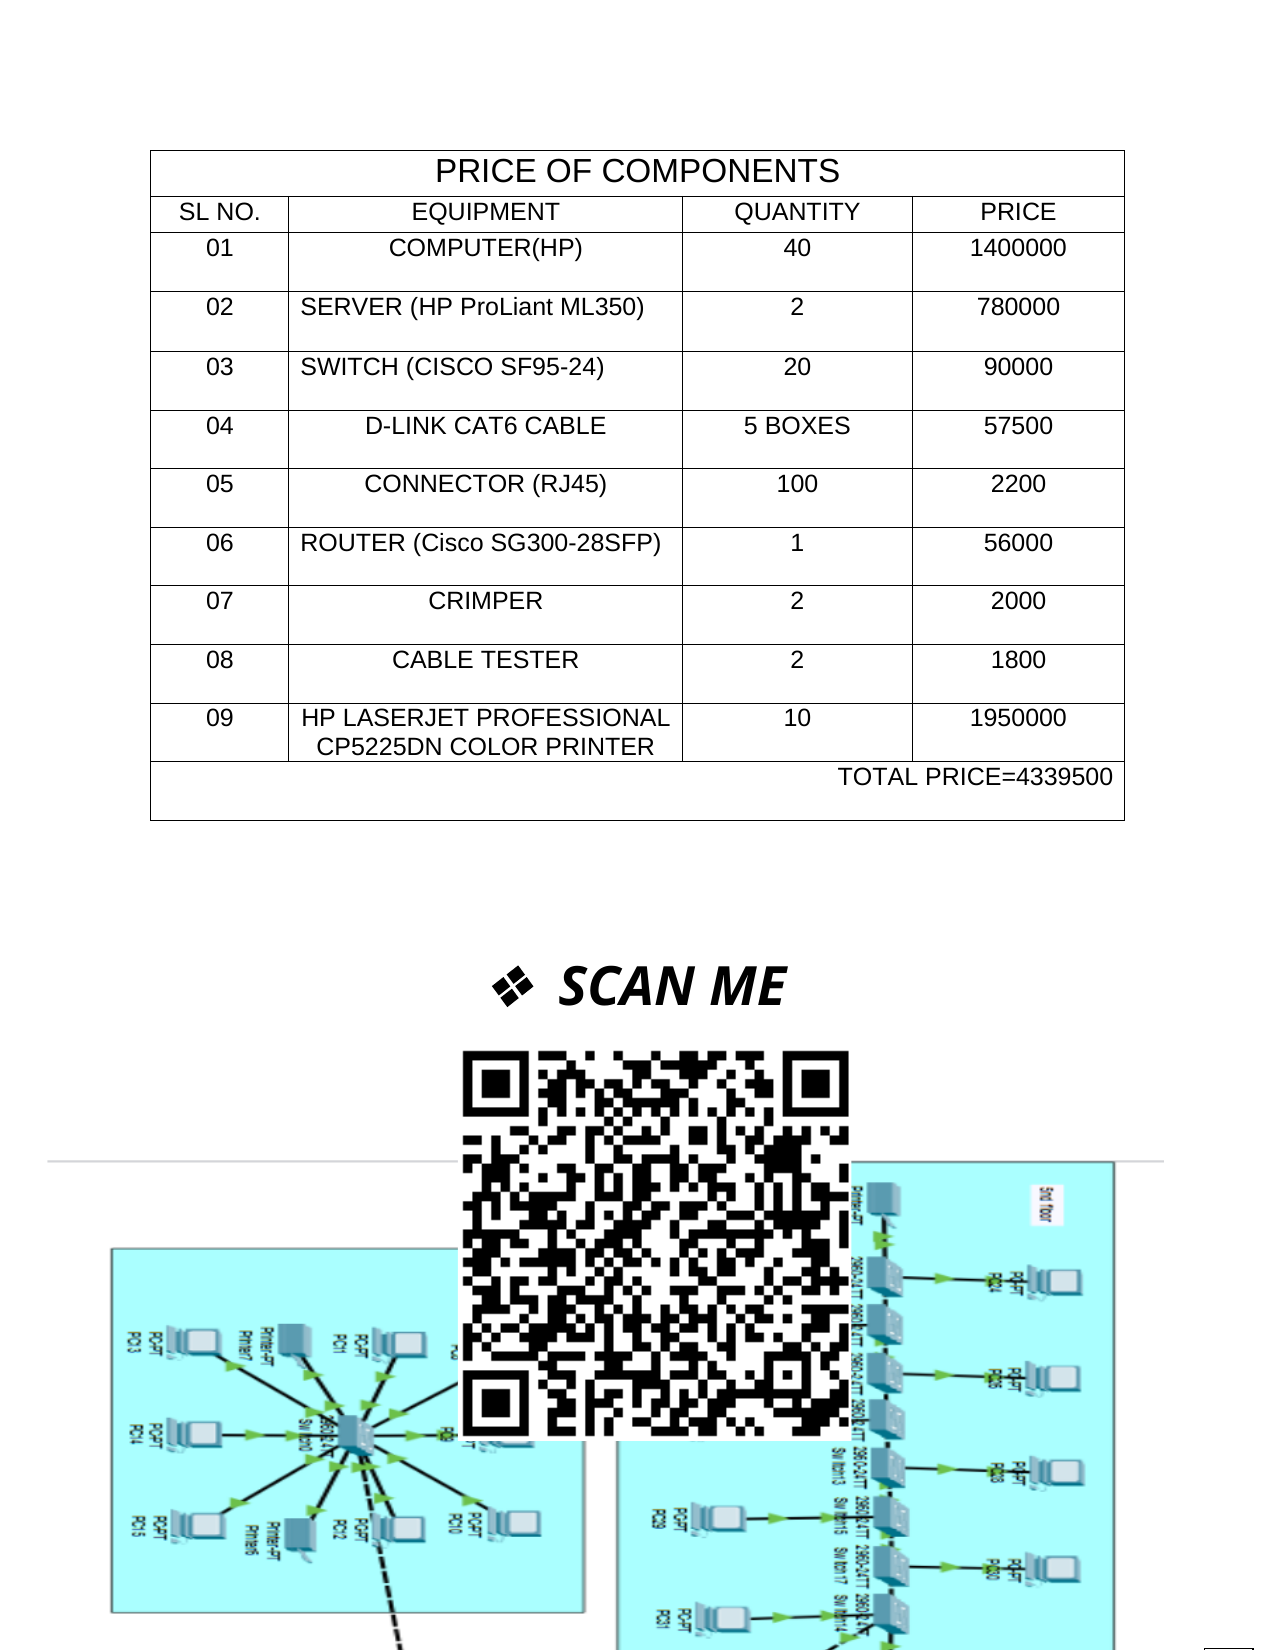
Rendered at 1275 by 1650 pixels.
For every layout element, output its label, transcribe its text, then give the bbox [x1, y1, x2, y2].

table_cell 57500 [913, 411, 1124, 468]
table_cell QUANTITY [683, 197, 912, 232]
table_cell 40 [683, 233, 912, 291]
table_cell 2 [683, 586, 912, 644]
table_cell 2200 [913, 469, 1124, 527]
table_cell 06 [151, 528, 288, 585]
table_cell 90000 [913, 352, 1124, 410]
table_cell 1 [683, 528, 912, 585]
table_cell CRIMPER [289, 586, 682, 644]
table_cell 1400000 [913, 233, 1124, 291]
table_cell CONNECTOR (RJ45) [289, 469, 682, 527]
table_cell 02 [151, 292, 288, 351]
table_cell 2 [683, 292, 912, 351]
table_cell 09 [151, 704, 288, 761]
table_cell TOTAL PRICE=4339500 [151, 762, 1124, 819]
picture [48, 1045, 1164, 1650]
table_cell CABLE TESTER [289, 645, 682, 702]
table_cell 07 [151, 586, 288, 644]
table_cell ROUTER (Cisco SG300-28SFP) [289, 528, 682, 585]
table_cell SERVER (HP ProLiant ML350) [289, 292, 682, 351]
table_cell 1950000 [913, 704, 1124, 761]
table_cell 04 [151, 411, 288, 468]
table_header PRICE OF COMPONENTS [151, 151, 1124, 196]
table_cell 1800 [913, 645, 1124, 702]
table_cell SL NO. [151, 197, 288, 232]
table_cell 10 [683, 704, 912, 761]
table_cell D-LINK CAT6 CABLE [289, 411, 682, 468]
table_cell 780000 [913, 292, 1124, 351]
table_cell 100 [683, 469, 912, 527]
table_cell 2 [683, 645, 912, 702]
table_cell 5 BOXES [683, 411, 912, 468]
table_cell COMPUTER(HP) [289, 233, 682, 291]
table_cell PRICE [913, 197, 1124, 232]
table_cell 08 [151, 645, 288, 702]
table_cell 2000 [913, 586, 1124, 644]
table_cell HP LASERJET PROFESSIONAL CP5225DN COLOR PRINTER [289, 704, 682, 761]
table_cell 01 [151, 233, 288, 291]
table_cell 03 [151, 352, 288, 410]
table_cell SWITCH (CISCO SF95-24) [289, 352, 682, 410]
list SCAN ME [150, 948, 1125, 1022]
table_cell 05 [151, 469, 288, 527]
table_cell 20 [683, 352, 912, 410]
table_cell 56000 [913, 528, 1124, 585]
table_cell EQUIPMENT [289, 197, 682, 232]
